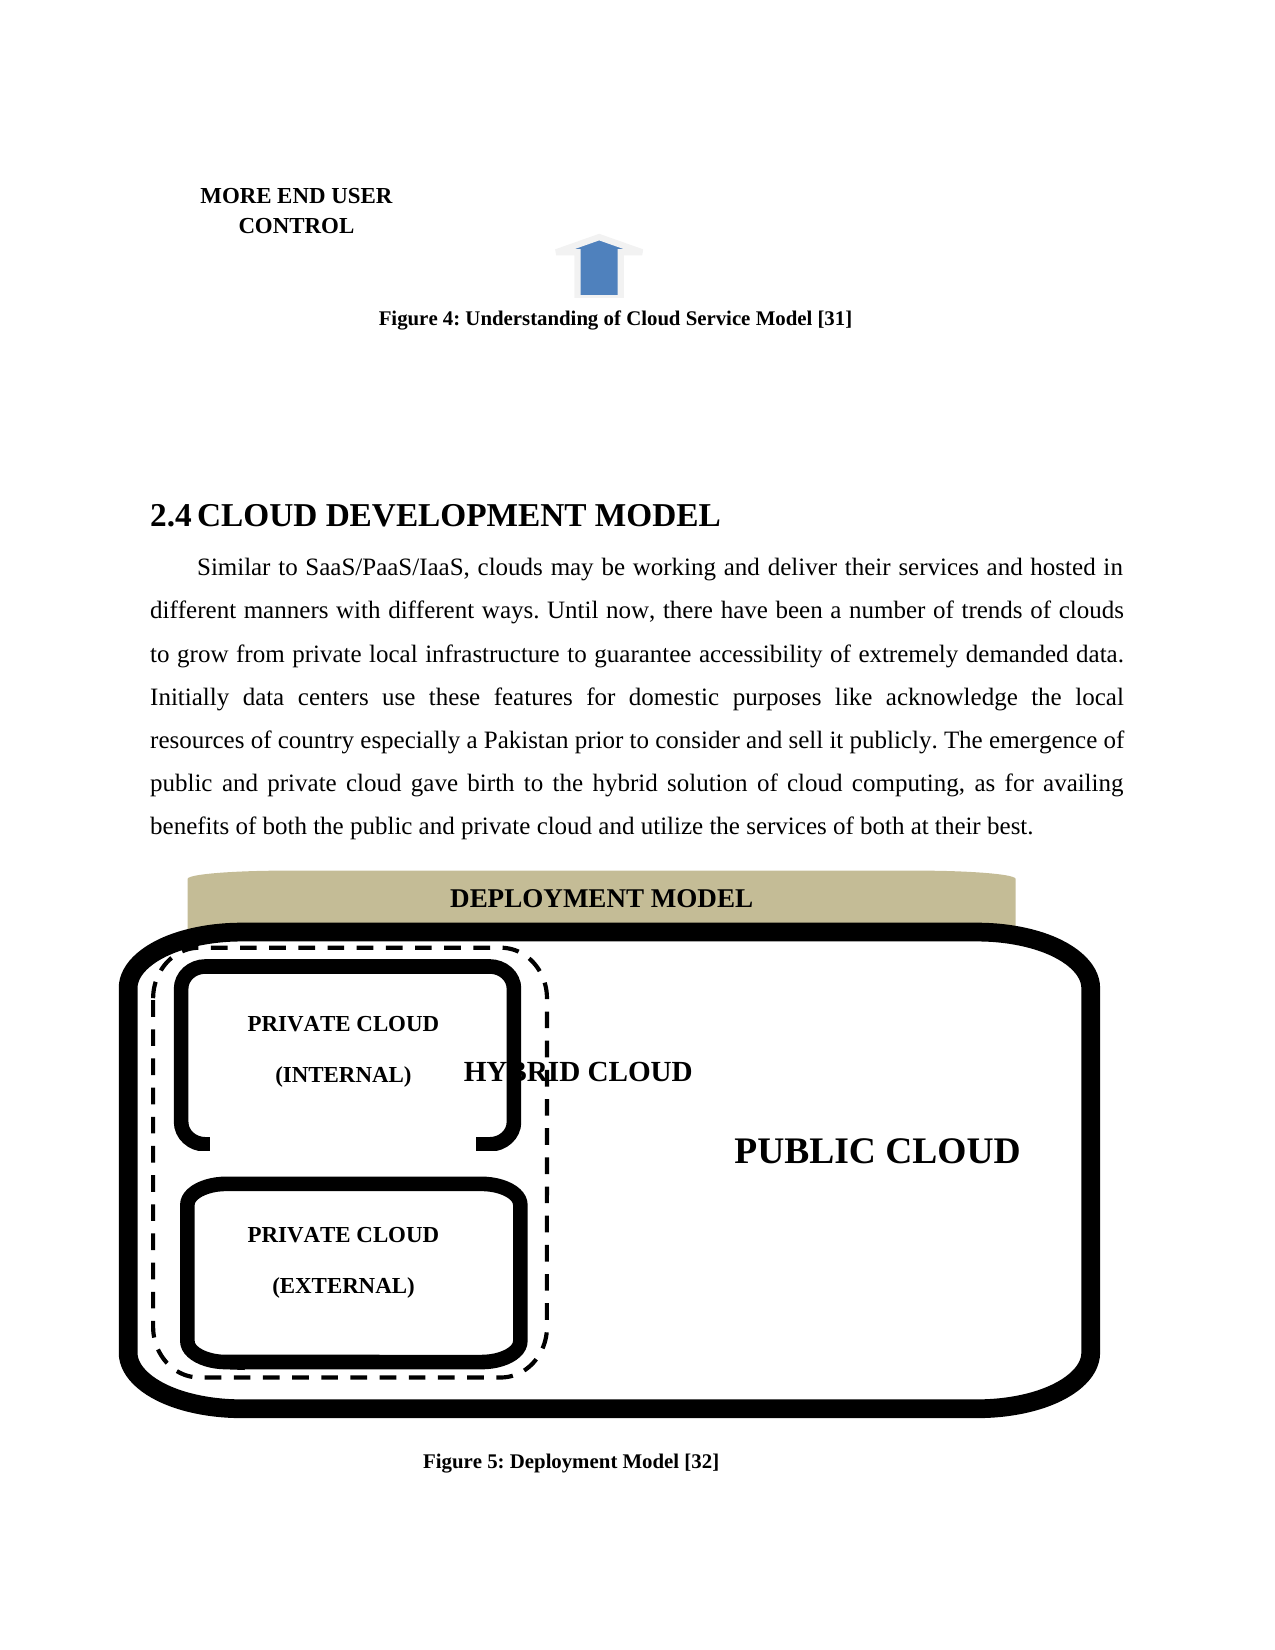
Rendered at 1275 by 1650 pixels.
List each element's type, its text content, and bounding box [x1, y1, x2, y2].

list CLOUD DEVELOPMENT MODEL [150, 495, 1125, 533]
list Similar to SaaS/PaaS/IaaS, clouds may be working and deliver their services and hosted in different manners with different ways. Until now, there have been a number of trends of clouds to grow from private local infrastructure to guarantee accessibility of extremely demanded data. Initially data centers use these features for domestic purposes like acknowledge the local resources of country especially a Pakistan prior to consider and sell it publicly. The emergence of public and private cloud gave birth to the hybrid solution of cloud computing, as for availing benefits of both the public and private cloud and utilize the services of both at their best. [150, 552, 1125, 840]
